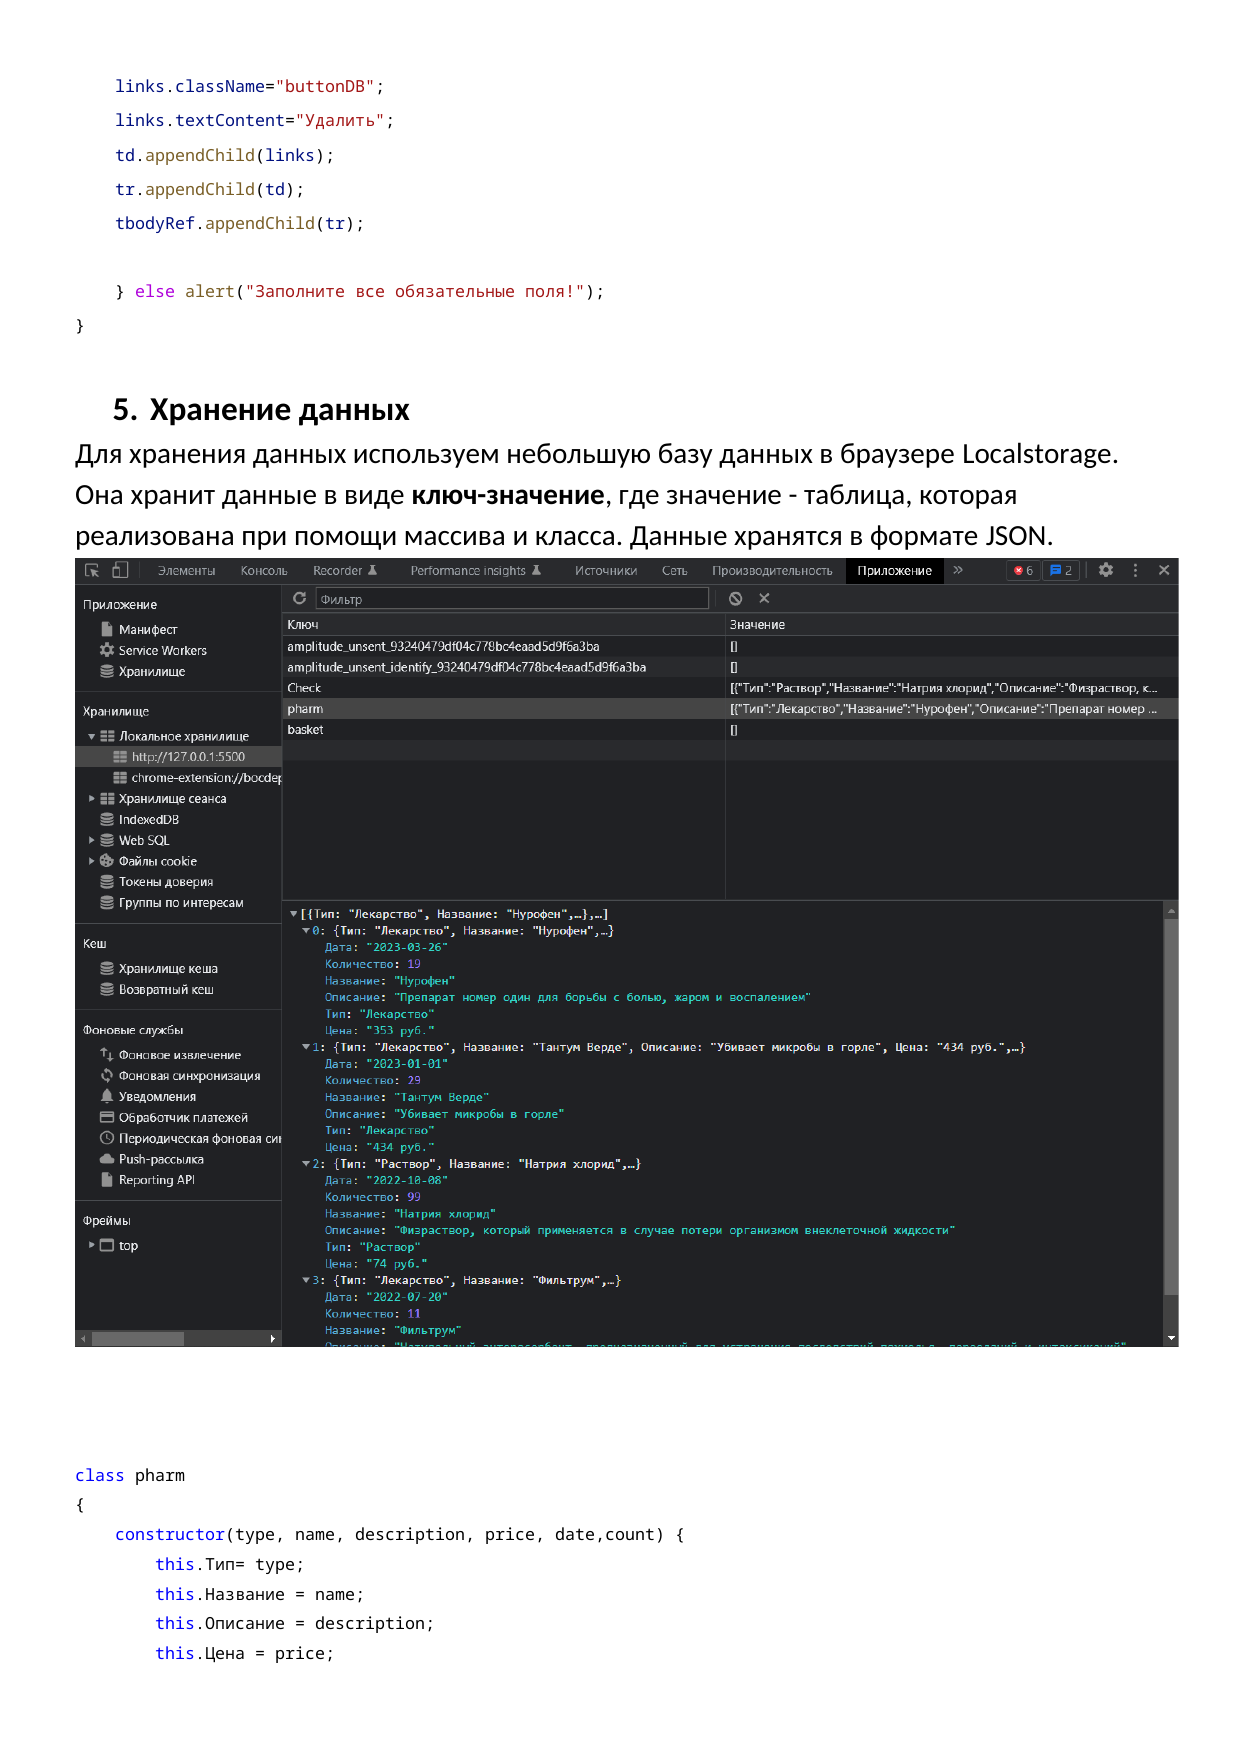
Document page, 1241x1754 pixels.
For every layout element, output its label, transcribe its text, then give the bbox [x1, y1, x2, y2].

text constructor(type, name, description, price, date,count) { [75, 1516, 1165, 1545]
text td.appendChild(links); [75, 143, 1165, 166]
text this.Описание = description; [75, 1605, 1165, 1634]
text } [75, 313, 1165, 336]
text } else alert("Заполните все обязательные поля!"); [75, 279, 1165, 302]
text Для хранения данных используем небольшую базу данных в браузере Localstorage. Она хранит данные в виде ключ-значение, где значение - таблица, которая реализована при помощи массива и класса. Данные хранятся в формате JSON. [75, 435, 1165, 553]
text this.Название = name; [75, 1575, 1165, 1605]
text this.Цена = price; [75, 1634, 1165, 1664]
text links.textContent="Удалить"; [75, 109, 1165, 132]
text this.Тип= type; [75, 1545, 1165, 1575]
picture [75, 558, 1179, 1347]
list Хранение данных [112, 388, 1165, 429]
text class pharm [75, 1456, 1165, 1486]
text tr.appendChild(td); [75, 177, 1165, 200]
text tbodyRef.appendChild(tr); [75, 211, 1165, 234]
text { [75, 1486, 1165, 1516]
text links.className="buttonDB"; [75, 75, 1165, 98]
